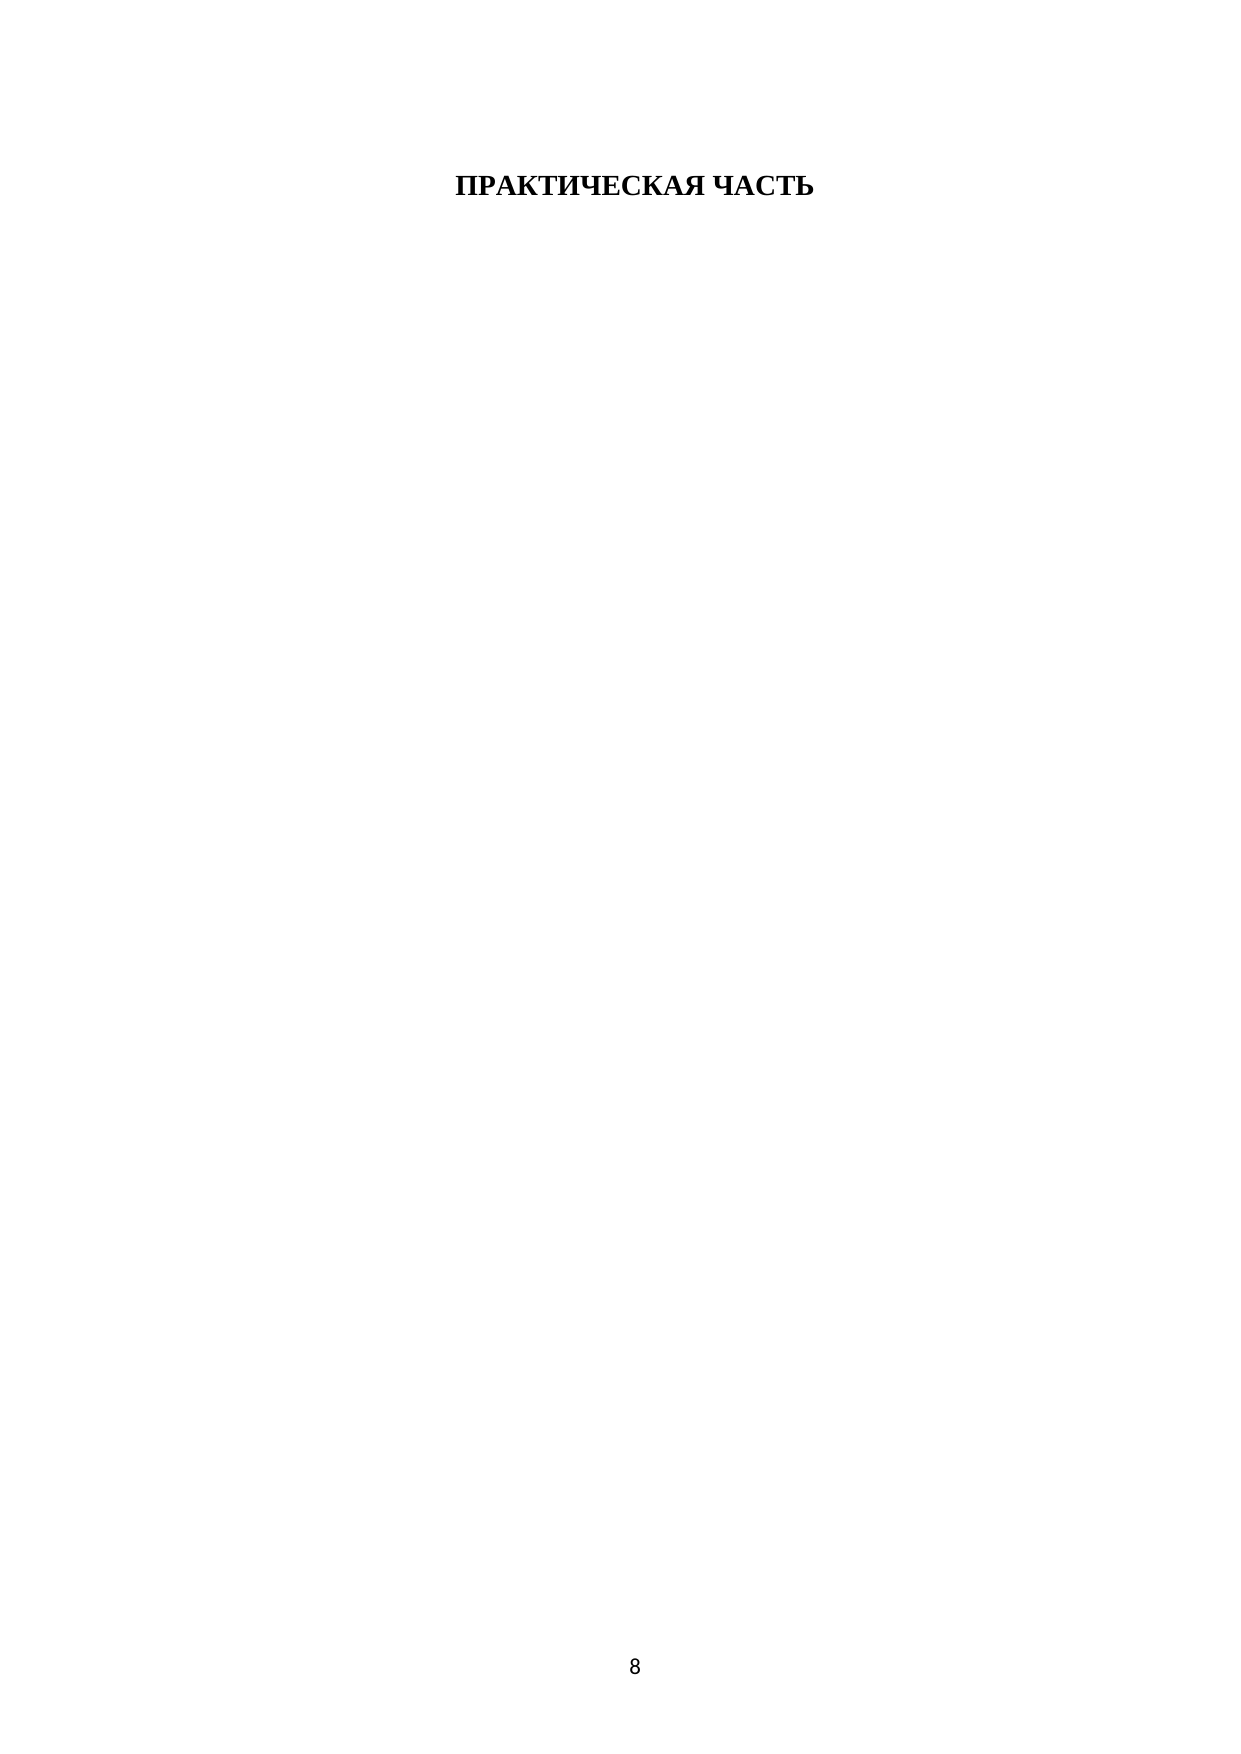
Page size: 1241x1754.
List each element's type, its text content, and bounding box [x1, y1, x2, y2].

subtitle ПРАКТИЧЕСКАЯ ЧАСТЬ [148, 168, 1122, 202]
